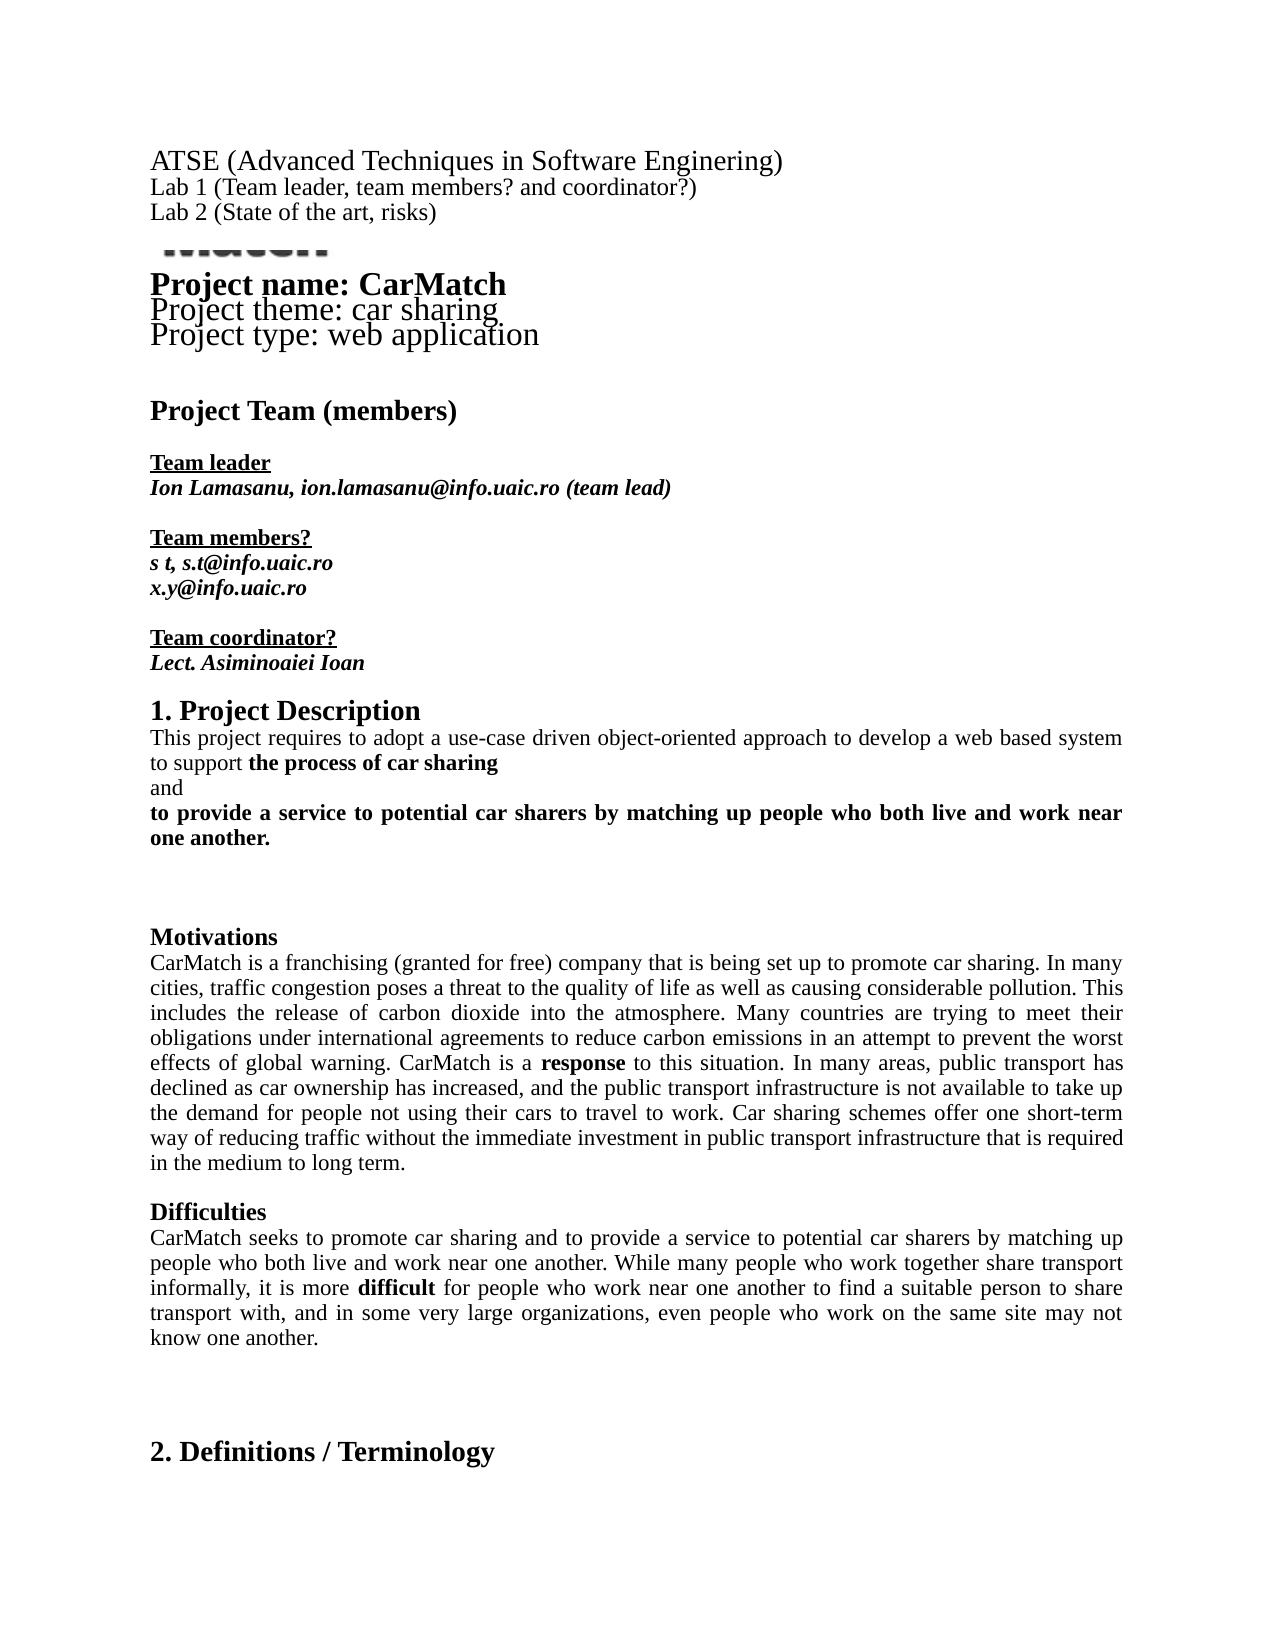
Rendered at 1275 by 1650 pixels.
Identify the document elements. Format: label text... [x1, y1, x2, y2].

text This project requires to adopt a use-case driven object-oriented approach to develop a web based system to support the process of car sharing [150, 725, 1125, 775]
text Team members? [150, 525, 1125, 550]
text Lect. Asiminoaiei Ioan [150, 650, 1125, 675]
text Lab 1 (Team leader, team members? and coordinator?) [150, 175, 1125, 200]
text Project name: CarMatch [150, 275, 1125, 300]
text Motivations [150, 925, 1125, 950]
text Difficulties [150, 1200, 1125, 1225]
text Lab 2 (State of the art, risks) [150, 200, 1125, 225]
text Project Team (members) [449, 400, 1125, 425]
text Project Team (members) [327, 400, 452, 425]
text Ion Lamasanu, ion.lamasanu@info.uaic.ro (team lead) [150, 475, 1125, 500]
text Team leader [150, 450, 1125, 475]
text and [150, 775, 1125, 800]
text s t, s.t@info.uaic.ro [150, 550, 1125, 575]
text ATSE (Advanced Techniques in Software Enginering) [231, 150, 1125, 175]
text Project type: web application [150, 325, 1125, 350]
text 2. Definitions / Terminology [150, 1442, 1125, 1467]
text Project Team (members) [150, 400, 329, 425]
text to provide a service to potential car sharers by matching up people who both live and work near one another. [150, 800, 1125, 850]
text CarMatch seeks to promote car sharing and to provide a service to potential car sharers by matching up people who both live and work near one another. While many people who work together share transport informally, it is more difficult for people who work near one another to find a suitable person to share transport with, and in some very large organizations, even people who work on the same site may not know one another. [150, 1225, 1125, 1350]
text Project theme: car sharing [150, 300, 1125, 325]
text 1. Project Description [150, 700, 1125, 725]
text Team coordinator? [150, 625, 1125, 650]
text x.y@info.uaic.ro [150, 575, 1125, 600]
text CarMatch is a franchising (granted for free) company that is being set up to promote car sharing. In many cities, traffic congestion poses a threat to the quality of life as well as causing considerable pollution. This includes the release of carbon dioxide into the atmosphere. Many countries are trying to meet their obligations under international agreements to reduce carbon emissions in an attempt to prevent the worst effects of global warning. CarMatch is a response to this situation. In many areas, public transport has declined as car ownership has increased, and the public transport infrastructure is not available to take up the demand for people not using their cars to travel to work. Car sharing schemes offer one short-term way of reducing traffic without the immediate investment in public transport infrastructure that is required in the medium to long term. [150, 950, 1125, 1175]
